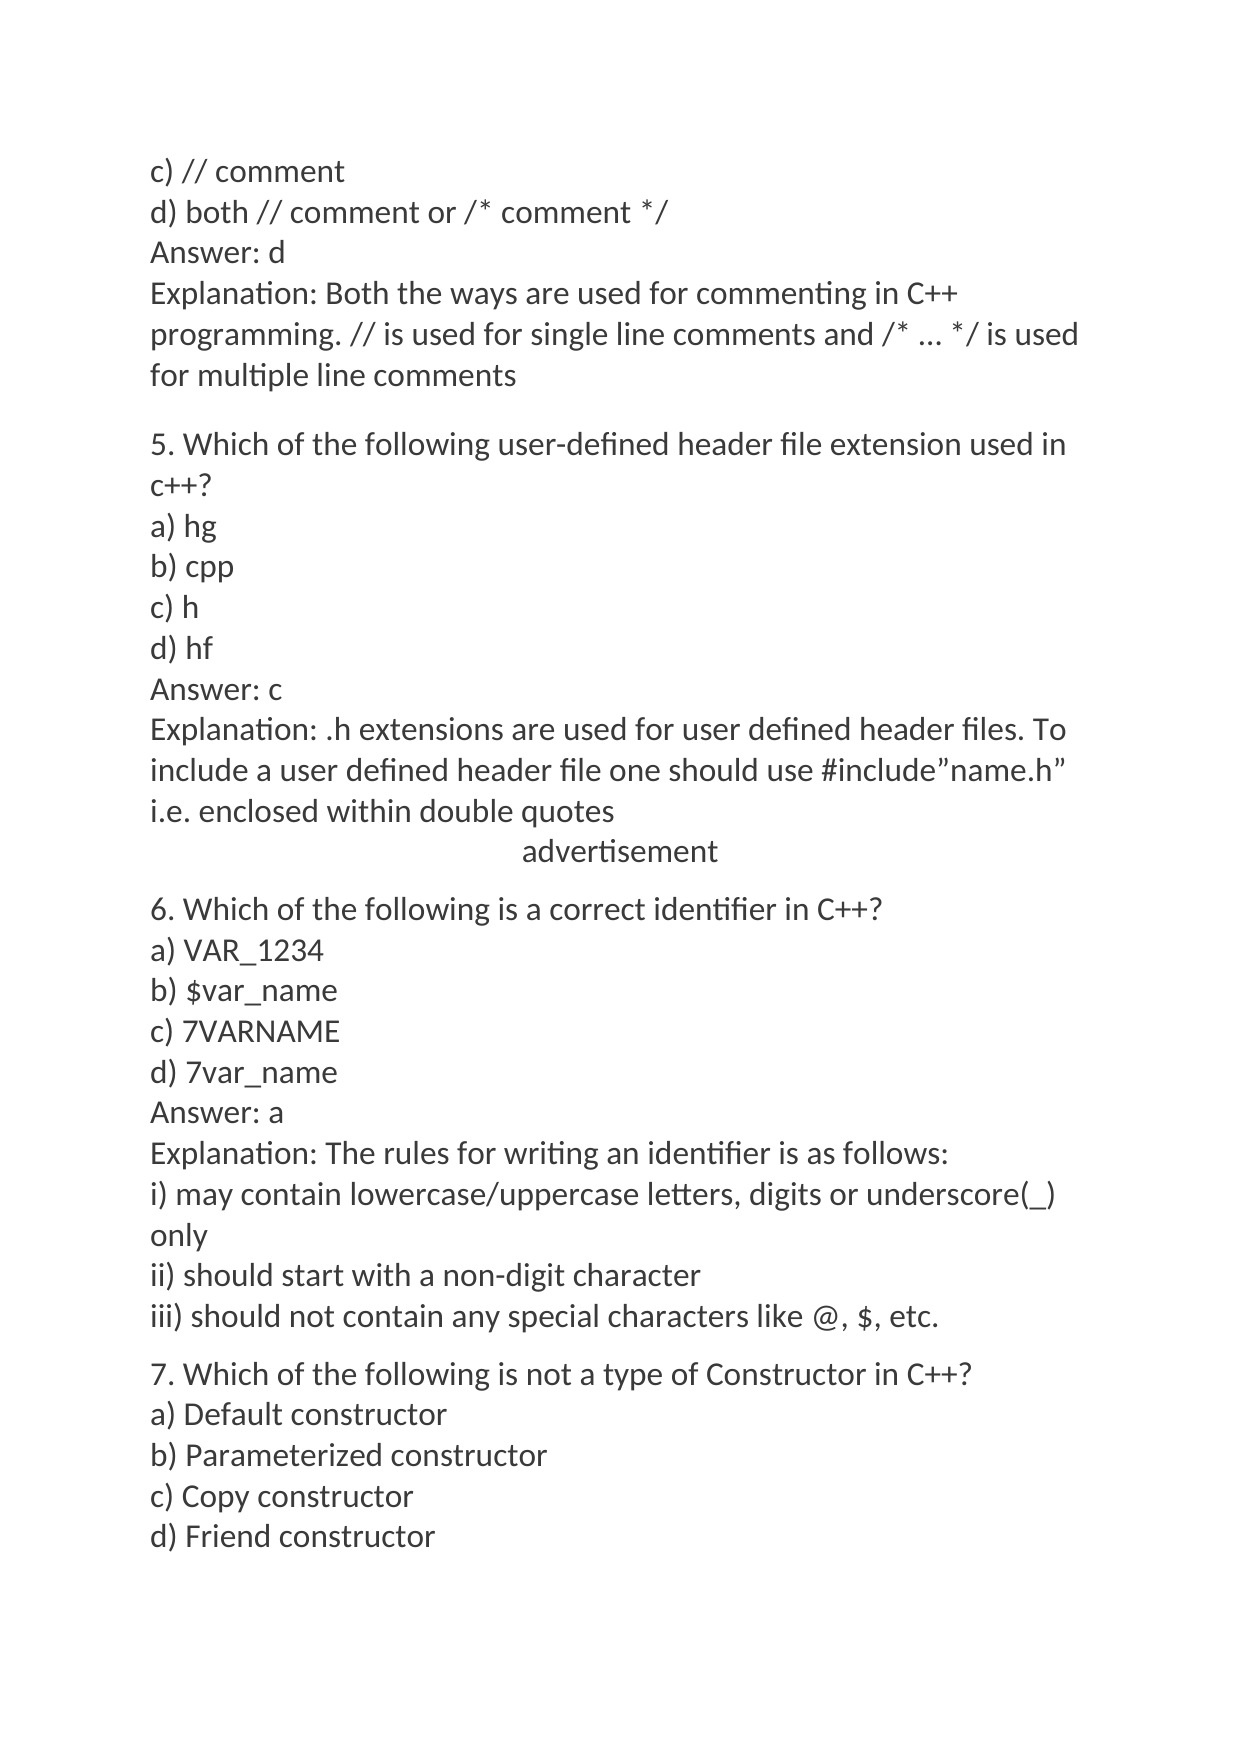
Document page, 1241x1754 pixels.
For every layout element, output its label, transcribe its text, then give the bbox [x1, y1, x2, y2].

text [150, 150, 1090, 231]
text Answer: d Explanation: Both the ways are used for commenting in C++ programming. // is used for single line comments and /* … */ is used for multiple line comments [150, 231, 1090, 423]
text advertisement [150, 830, 1090, 871]
text 5. Which of the following user-defined header file extension used in c++? a) hg b) cpp c) h d) hf Answer: c Explanation: .h extensions are used for user defined header files. To include a user defined header file one should use #include”name.h” i.e. enclosed within double quotes [150, 423, 1090, 830]
text 6. Which of the following is a correct identifier in C++? a) VAR_1234 b) $var_name c) 7VARNAME d) 7var_name [150, 888, 1090, 1091]
text Answer: a Explanation: The rules for writing an identifier is as follows: i) may contain lowercase/uppercase letters, digits or underscore(_) only ii) should start with a non-digit character iii) should not contain any special characters like @, $, etc. [150, 1091, 1090, 1336]
text 7. Which of the following is not a type of Constructor in C++? a) Default constructor b) Parameterized constructor c) Copy constructor d) Friend constructor [150, 1352, 1090, 1556]
